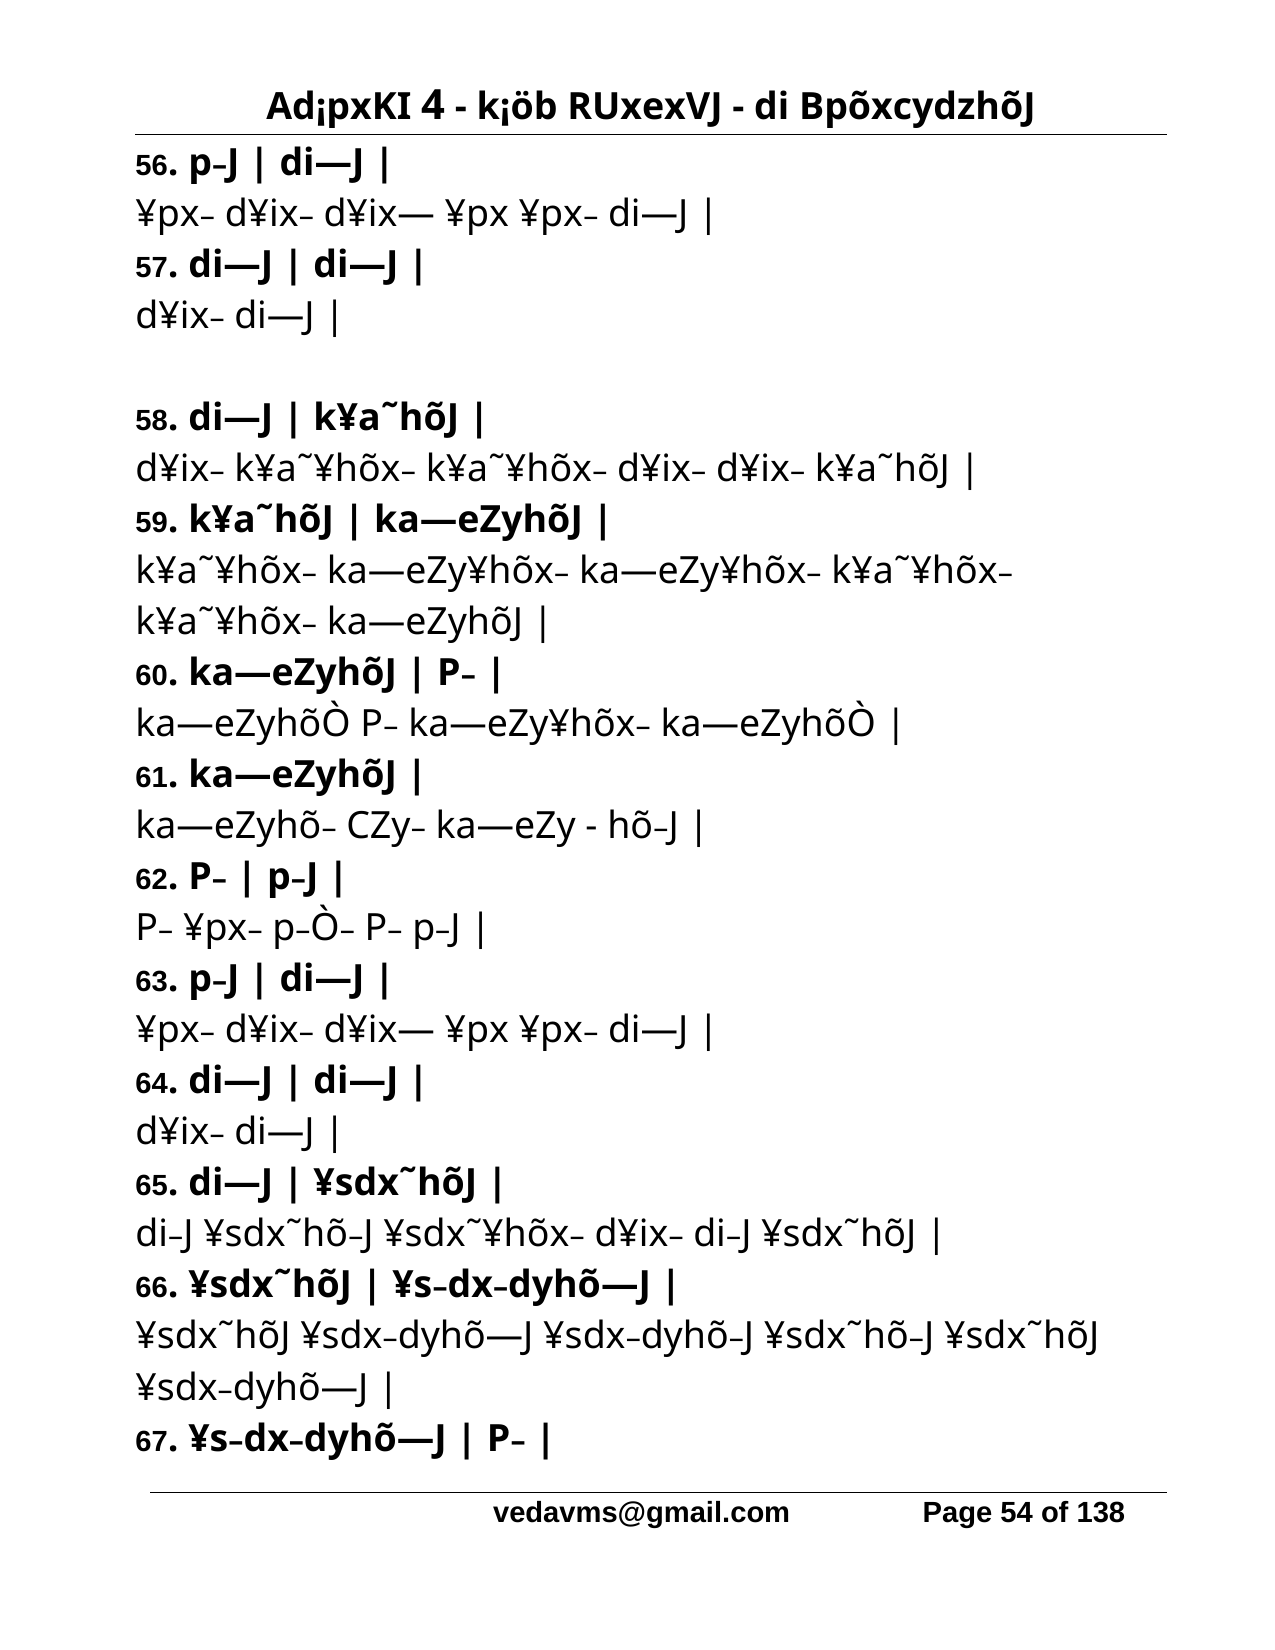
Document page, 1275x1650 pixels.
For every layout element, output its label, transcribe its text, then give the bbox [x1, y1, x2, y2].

text 60. ka—eZyhõJ | P– | [135, 645, 1167, 696]
text 61. ka—eZyhõJ | [135, 747, 1167, 798]
text 64. di—J | di—J | [135, 1054, 1167, 1105]
text P– ¥px– p–Ò– P– p–J | [135, 901, 1167, 952]
text ka—eZyhõ– CZy– ka—eZy - hõ–J | [135, 798, 1167, 849]
text 57. di—J | di—J | [135, 237, 1167, 288]
text 67. ¥s–dx–dyhõ—J | P– | [135, 1411, 1167, 1462]
text ¥px– d¥ix– d¥ix— ¥px ¥px– di—J | [135, 186, 1167, 237]
text ¥sdx˜hõJ ¥sdx–dyhõ—J ¥sdx–dyhõ–J ¥sdx˜hõ–J ¥sdx˜hõJ [135, 1309, 1167, 1360]
text ¥px– d¥ix– d¥ix— ¥px ¥px– di—J | [135, 1003, 1167, 1054]
text 59. k¥a˜hõJ | ka—eZyhõJ | [135, 492, 1167, 543]
text d¥ix– di—J | [135, 288, 1167, 339]
text 62. P– | p–J | [135, 849, 1167, 901]
text di–J ¥sdx˜hõ–J ¥sdx˜¥hõx– d¥ix– di–J ¥sdx˜hõJ | [135, 1207, 1167, 1258]
text ¥sdx–dyhõ—J | [135, 1360, 1167, 1411]
text 58. di—J | k¥a˜hõJ | [135, 390, 1167, 441]
text 65. di—J | ¥sdx˜hõJ | [135, 1156, 1167, 1207]
text 66. ¥sdx˜hõJ | ¥s–dx–dyhõ—J | [135, 1258, 1167, 1309]
text d¥ix– k¥a˜¥hõx– k¥a˜¥hõx– d¥ix– d¥ix– k¥a˜hõJ | [135, 441, 1167, 492]
text k¥a˜¥hõx– ka—eZy¥hõx– ka—eZy¥hõx– k¥a˜¥hõx– k¥a˜¥hõx– ka—eZyhõJ | [135, 543, 1167, 645]
text d¥ix– di—J | [135, 1105, 1167, 1156]
text 56. p–J | di—J | [135, 135, 1167, 186]
text ka—eZyhõÒ P– ka—eZy¥hõx– ka—eZyhõÒ | [135, 696, 1167, 747]
text 63. p–J | di—J | [135, 952, 1167, 1003]
